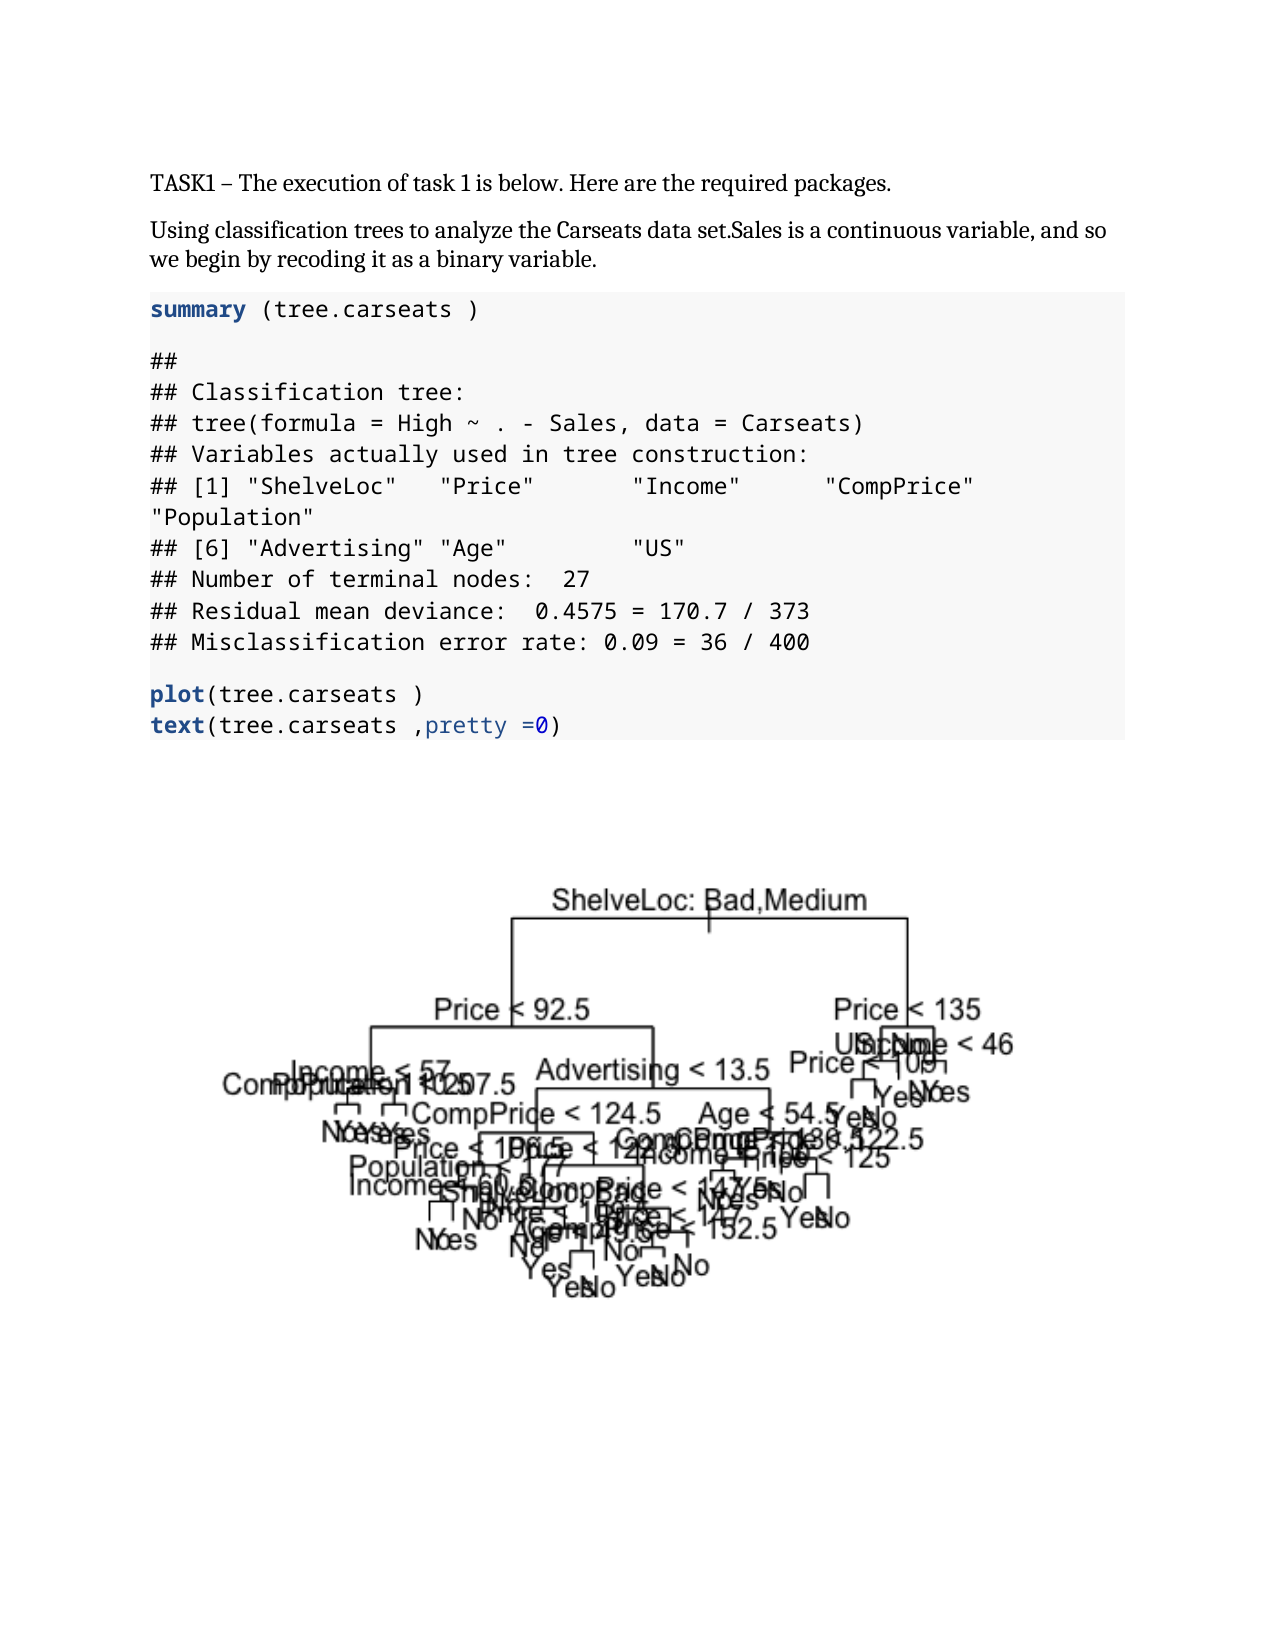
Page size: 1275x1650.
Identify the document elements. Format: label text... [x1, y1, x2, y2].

text Using classification trees to analyze the Carseats data set.Sales is a continuous variable, and so we begin by recoding it as a binary variable. [150, 216, 1125, 274]
text TASK1 – The execution of task 1 is below. Here are the required packages. [150, 169, 1125, 197]
text summary (tree.carseats ) [150, 292, 1125, 324]
text ## ## Classification tree: ## tree(formula = High ~ . - Sales, data = Carseats) ## Variables actually used in tree construction: ## [1] "ShelveLoc" "Price" "Income" "CompPrice" "Population" ## [6] "Advertising" "Age" "US" ## Number of terminal nodes: 27 ## Residual mean deviance: 0.4575 = 170.7 / 373 ## Misclassification error rate: 0.09 = 36 / 400 [150, 344, 1125, 657]
text plot(tree.carseats ) text(tree.carseats ,pretty =0) [425, 678, 1125, 740]
picture [168, 761, 1044, 1462]
